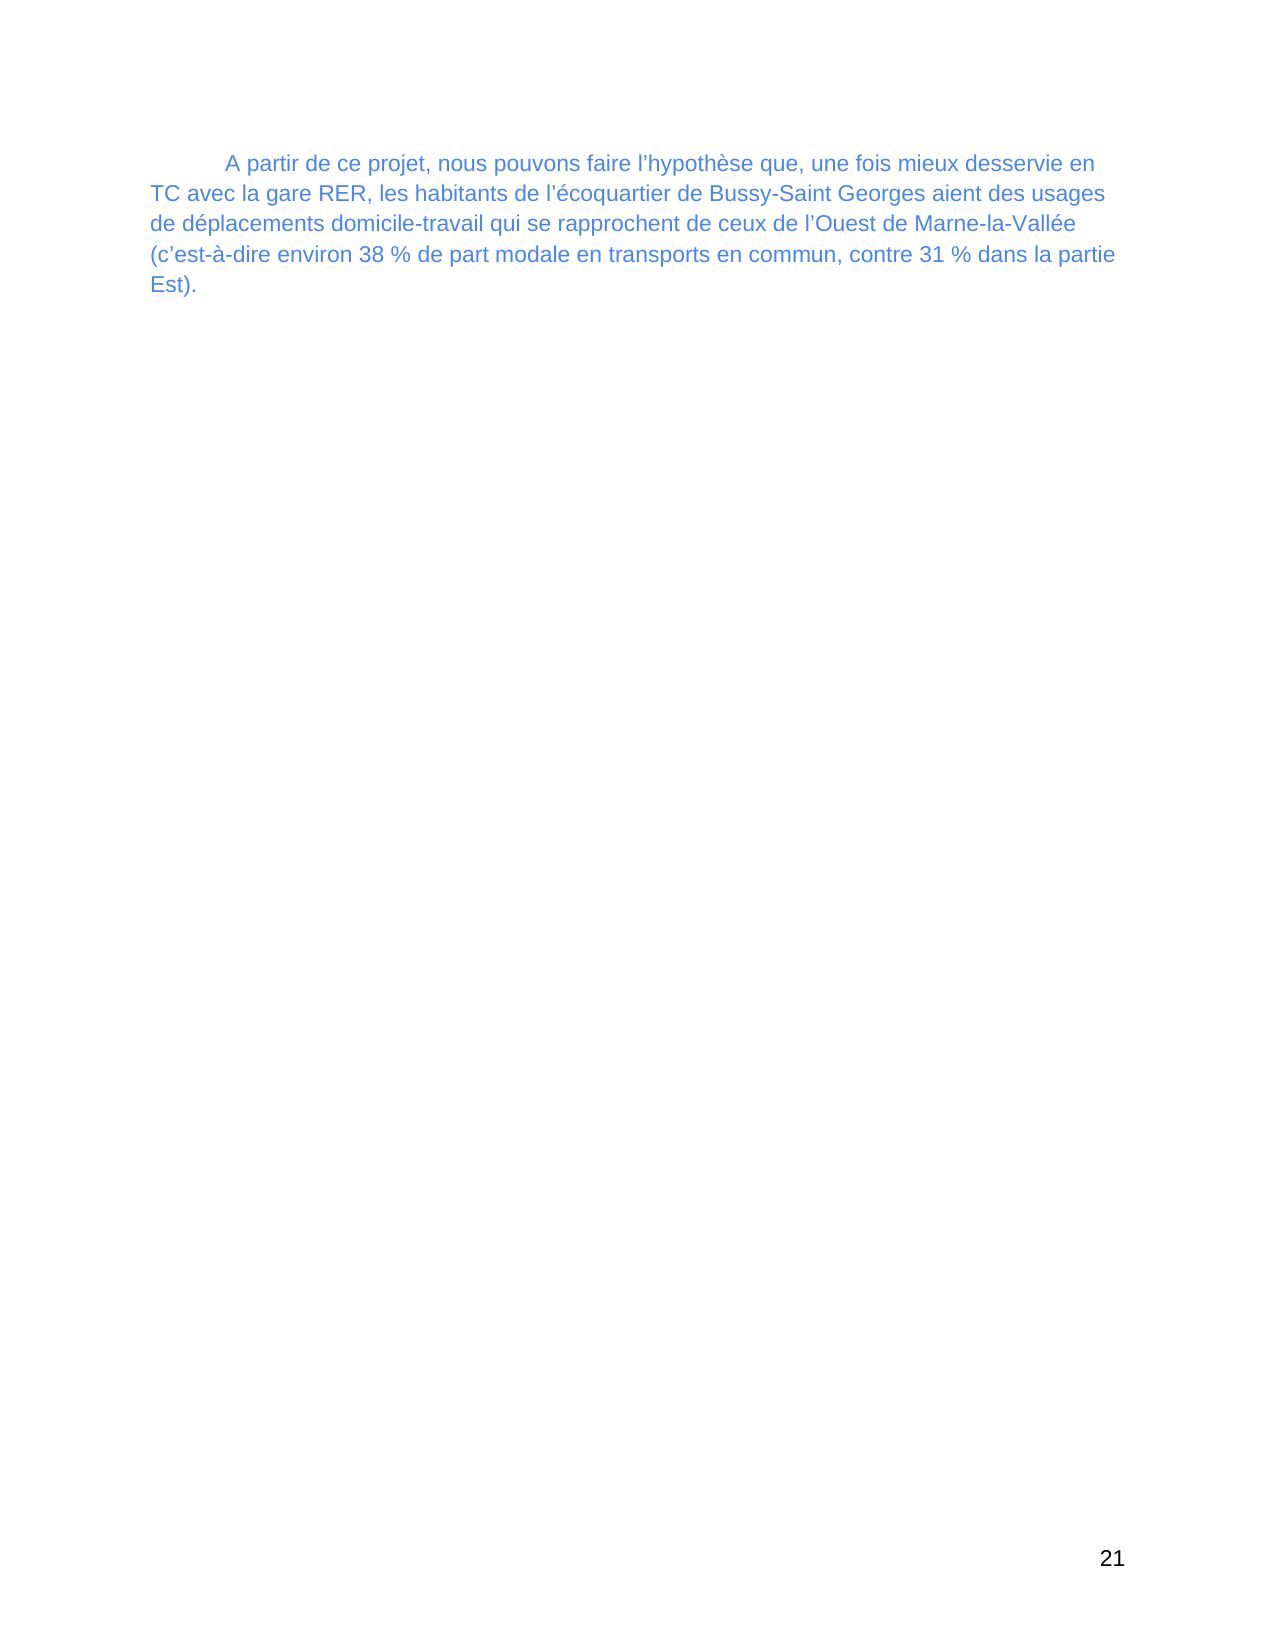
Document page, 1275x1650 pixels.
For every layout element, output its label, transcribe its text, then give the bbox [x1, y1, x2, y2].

text A partir de ce projet, nous pouvons faire l’hypothèse que, une fois mieux desservie en TC avec la gare RER, les habitants de l’écoquartier de Bussy-Saint Georges aient des usages de déplacements domicile-travail qui se rapprochent de ceux de l’Ouest de Marne-la-Vallée (c’est-à-dire environ 38 % de part modale en transports en commun, contre 31 % dans la partie Est). [150, 150, 1125, 297]
